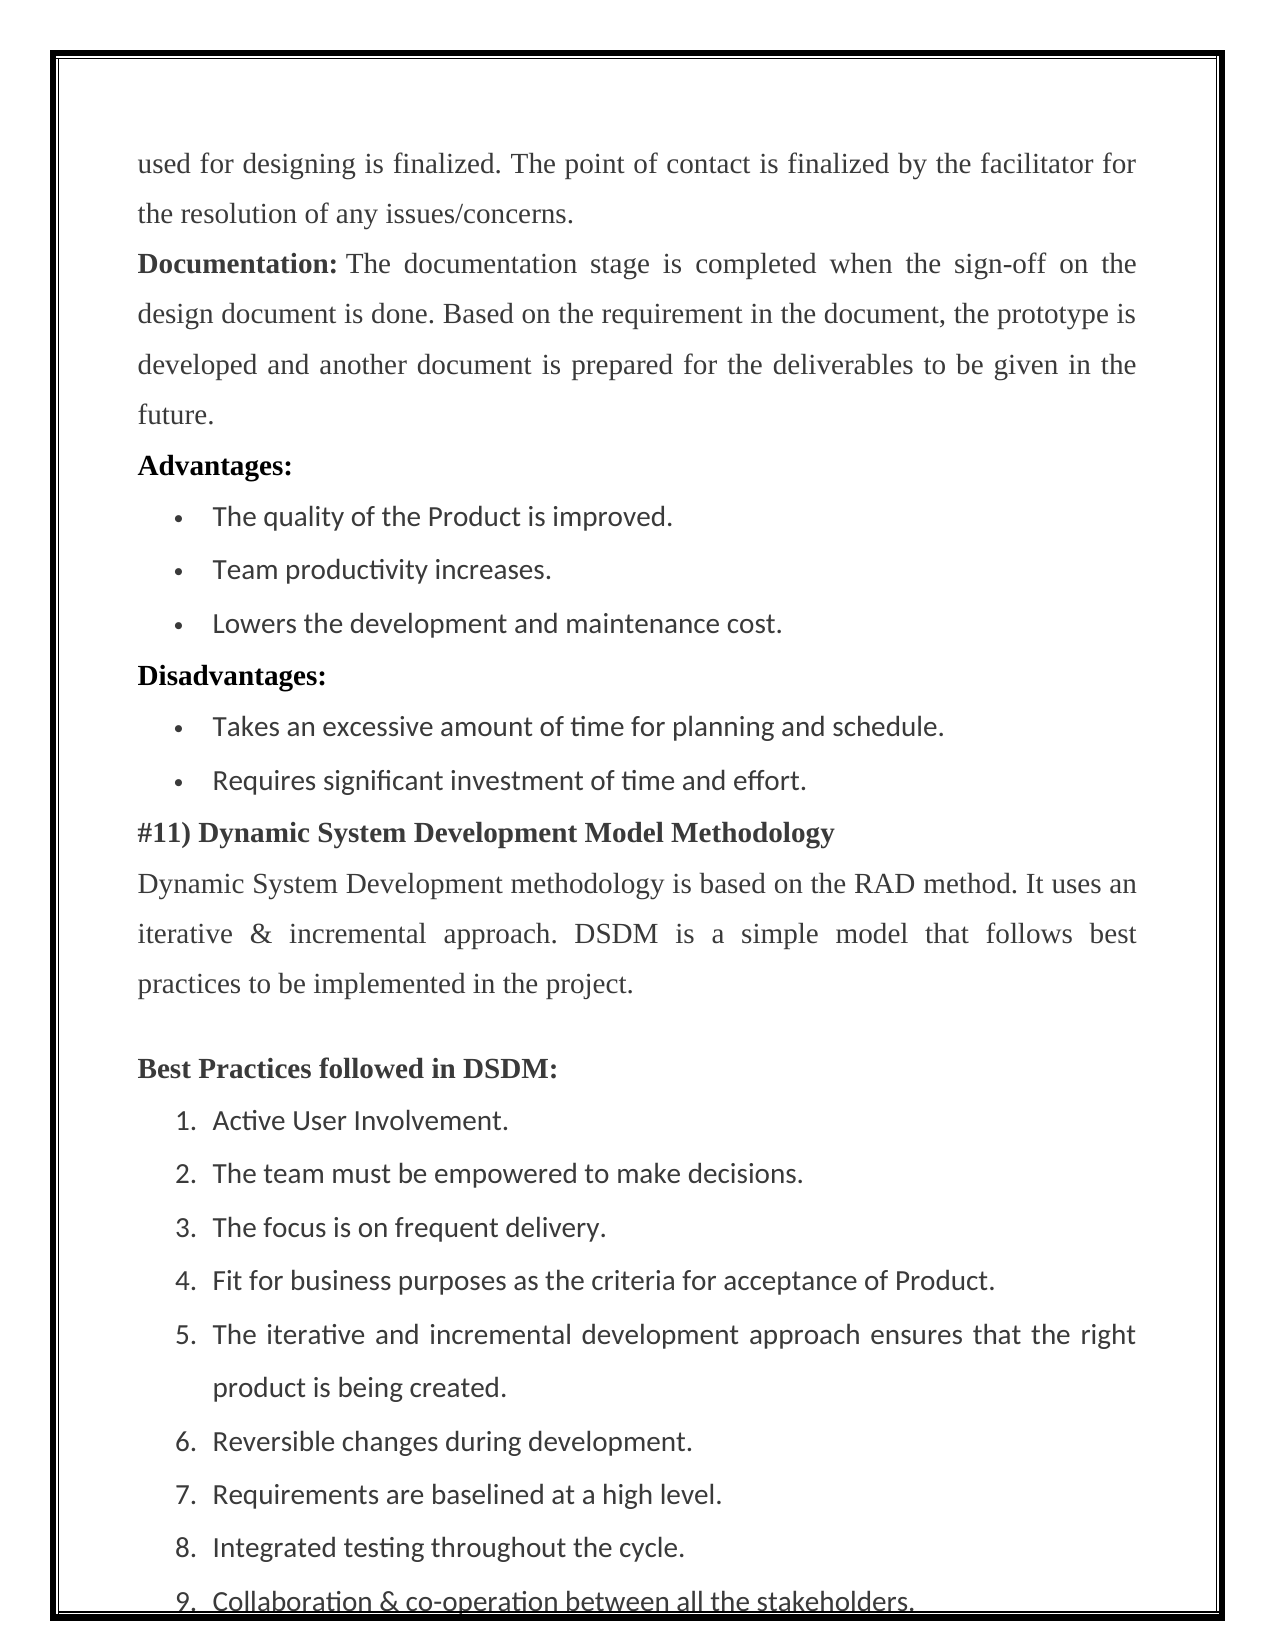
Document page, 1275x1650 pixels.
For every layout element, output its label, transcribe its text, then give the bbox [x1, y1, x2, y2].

text Disadvantages: [137, 658, 1138, 692]
list The iterative and incremental development approach ensures that the right product is being created. [175, 1316, 1138, 1405]
list Requires significant investment of time and effort. [175, 762, 1138, 798]
list The team must be empowered to make decisions. [175, 1155, 1138, 1191]
list Active User Involvement. [175, 1102, 1138, 1138]
text Documentation: The documentation stage is completed when the sign-off on the design document is done. Based on the requirement in the document, the prototype is developed and another document is prepared for the deliverables to be given in the future. [137, 246, 1138, 431]
text Advantages: [137, 448, 1138, 481]
list Team productivity increases. [175, 551, 1138, 587]
list The focus is on frequent delivery. [175, 1209, 1138, 1244]
list Reversible changes during development. [175, 1423, 1138, 1458]
text Dynamic System Development methodology is based on the RAD method. It uses an iterative & incremental approach. DSDM is a simple model that follows best practices to be implemented in the project. [137, 866, 1138, 1000]
list Requirements are baselined at a high level. [175, 1476, 1138, 1512]
list Fit for business purposes as the criteria for acceptance of Product. [175, 1262, 1138, 1298]
list Lowers the development and maintenance cost. [175, 605, 1138, 640]
list Takes an excessive amount of time for planning and schedule. [175, 708, 1138, 744]
list Integrated testing throughout the cycle. [175, 1529, 1138, 1565]
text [137, 146, 1138, 229]
list Collaboration & co-operation between all the stakeholders. [175, 1583, 1138, 1611]
subtitle #11) Dynamic System Development Model Methodology [137, 815, 1138, 849]
text Best Practices followed in DSDM: [137, 1052, 1138, 1085]
list The quality of the Product is improved. [175, 498, 1138, 533]
